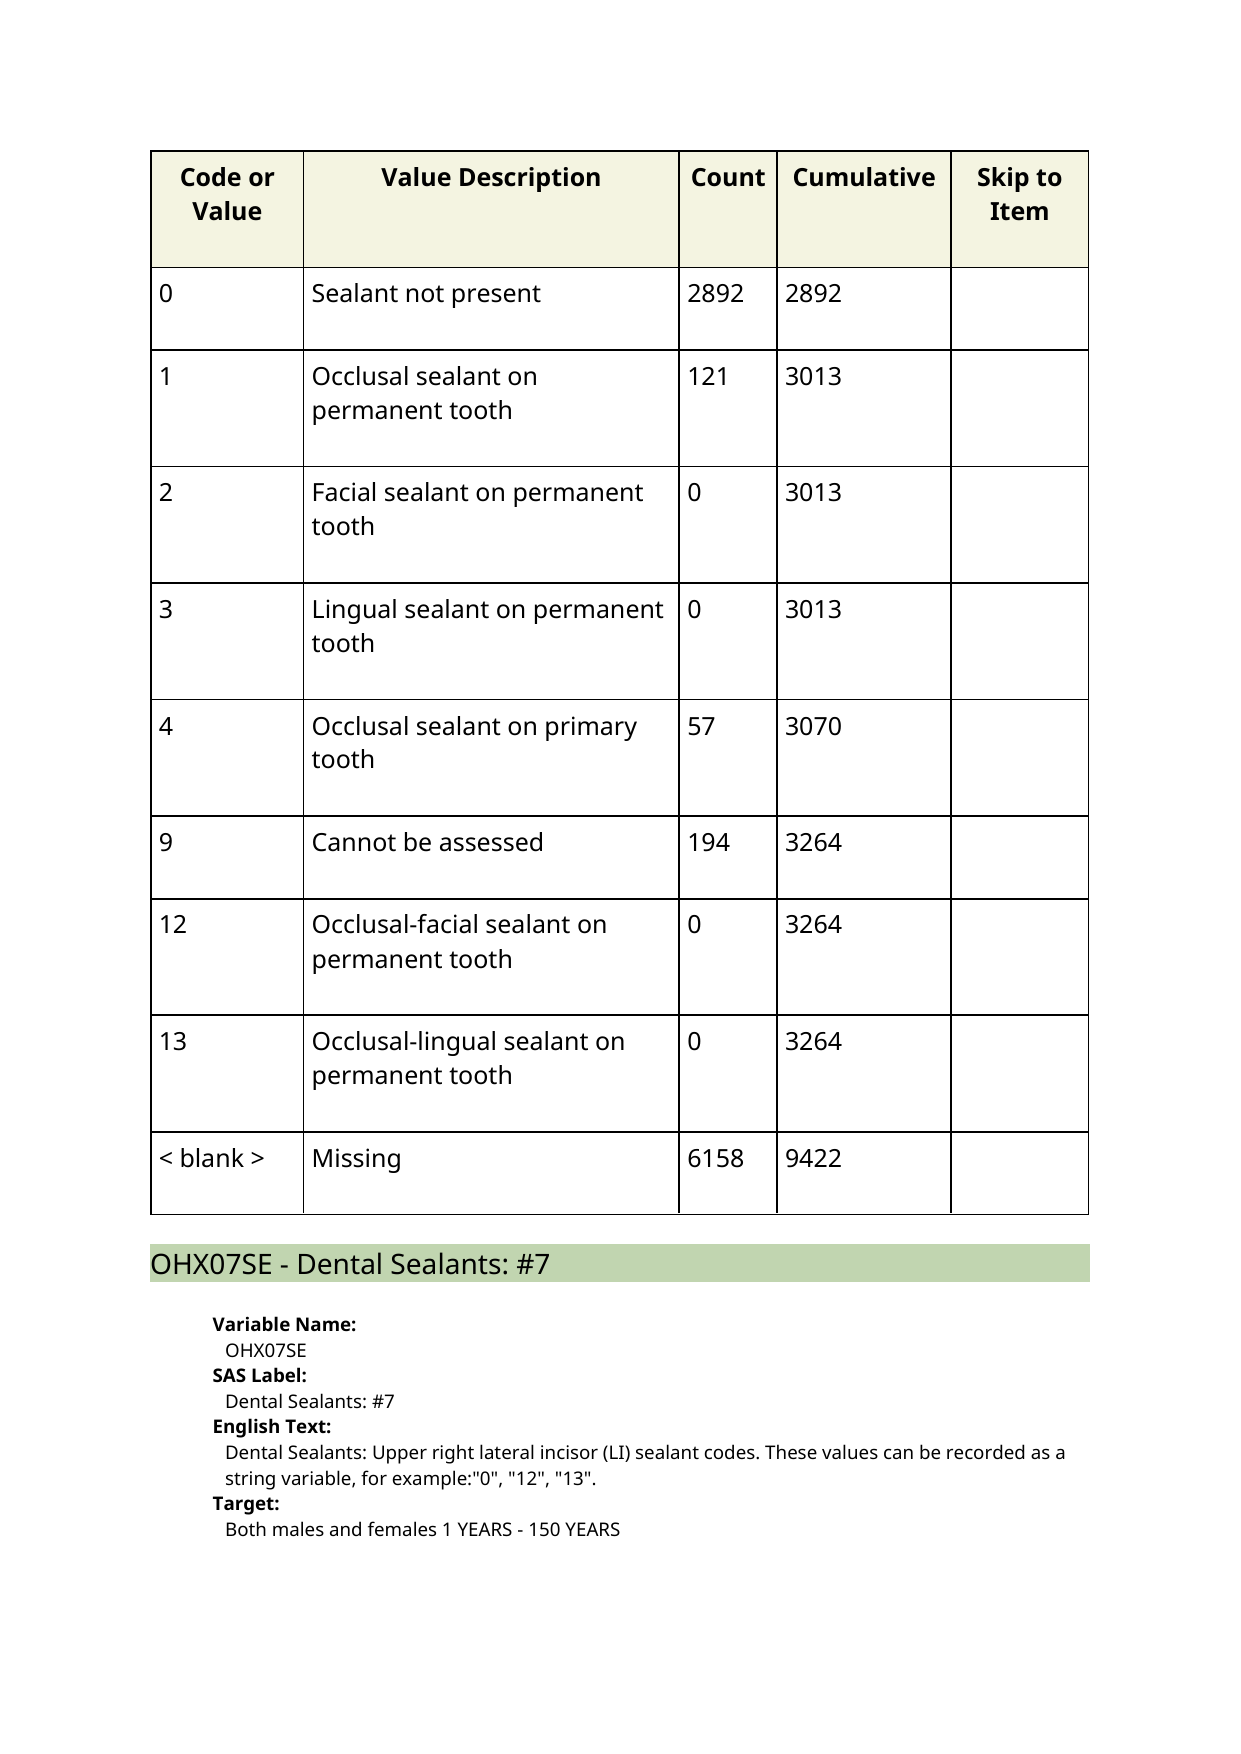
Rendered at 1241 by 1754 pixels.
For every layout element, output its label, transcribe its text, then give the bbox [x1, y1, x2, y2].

text Dental Sealants: Upper right lateral incisor (LI) sealant codes. These values can be recorded as a string variable, for example:"0", "12", "13". [225, 1439, 1090, 1490]
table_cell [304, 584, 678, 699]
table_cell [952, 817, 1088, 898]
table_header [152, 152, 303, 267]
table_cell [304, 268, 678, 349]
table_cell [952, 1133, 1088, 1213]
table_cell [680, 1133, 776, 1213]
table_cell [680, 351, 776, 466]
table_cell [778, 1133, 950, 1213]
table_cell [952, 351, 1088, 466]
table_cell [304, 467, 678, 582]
text Dental Sealants: #7 [225, 1388, 1090, 1414]
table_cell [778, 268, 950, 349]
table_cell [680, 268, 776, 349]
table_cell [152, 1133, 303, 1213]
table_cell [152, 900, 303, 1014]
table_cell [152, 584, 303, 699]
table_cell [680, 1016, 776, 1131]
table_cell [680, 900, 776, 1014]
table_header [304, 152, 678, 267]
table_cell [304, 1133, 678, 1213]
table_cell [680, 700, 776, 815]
text Target: [212, 1490, 1090, 1516]
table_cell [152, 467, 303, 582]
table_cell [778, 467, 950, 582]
text Variable Name: [212, 1312, 1090, 1337]
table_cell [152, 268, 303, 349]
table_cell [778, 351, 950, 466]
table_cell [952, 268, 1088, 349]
text OHX07SE [225, 1337, 1090, 1363]
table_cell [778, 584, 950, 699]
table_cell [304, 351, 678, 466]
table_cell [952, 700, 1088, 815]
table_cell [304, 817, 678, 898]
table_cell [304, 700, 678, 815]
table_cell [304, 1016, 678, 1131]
text SAS Label: [212, 1363, 1090, 1388]
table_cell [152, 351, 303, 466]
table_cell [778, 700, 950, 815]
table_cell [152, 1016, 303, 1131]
text Both males and females 1 YEARS - 150 YEARS [225, 1516, 1090, 1541]
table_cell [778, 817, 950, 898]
text OHX07SE - Dental Sealants: #7 [150, 1244, 1090, 1282]
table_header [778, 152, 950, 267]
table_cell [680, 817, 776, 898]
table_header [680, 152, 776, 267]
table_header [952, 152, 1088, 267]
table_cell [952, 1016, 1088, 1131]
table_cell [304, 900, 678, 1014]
text English Text: [212, 1414, 1090, 1439]
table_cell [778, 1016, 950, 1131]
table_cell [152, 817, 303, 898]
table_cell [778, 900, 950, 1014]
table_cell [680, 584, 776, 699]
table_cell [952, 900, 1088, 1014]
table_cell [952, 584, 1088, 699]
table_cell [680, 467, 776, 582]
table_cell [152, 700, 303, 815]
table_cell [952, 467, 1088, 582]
